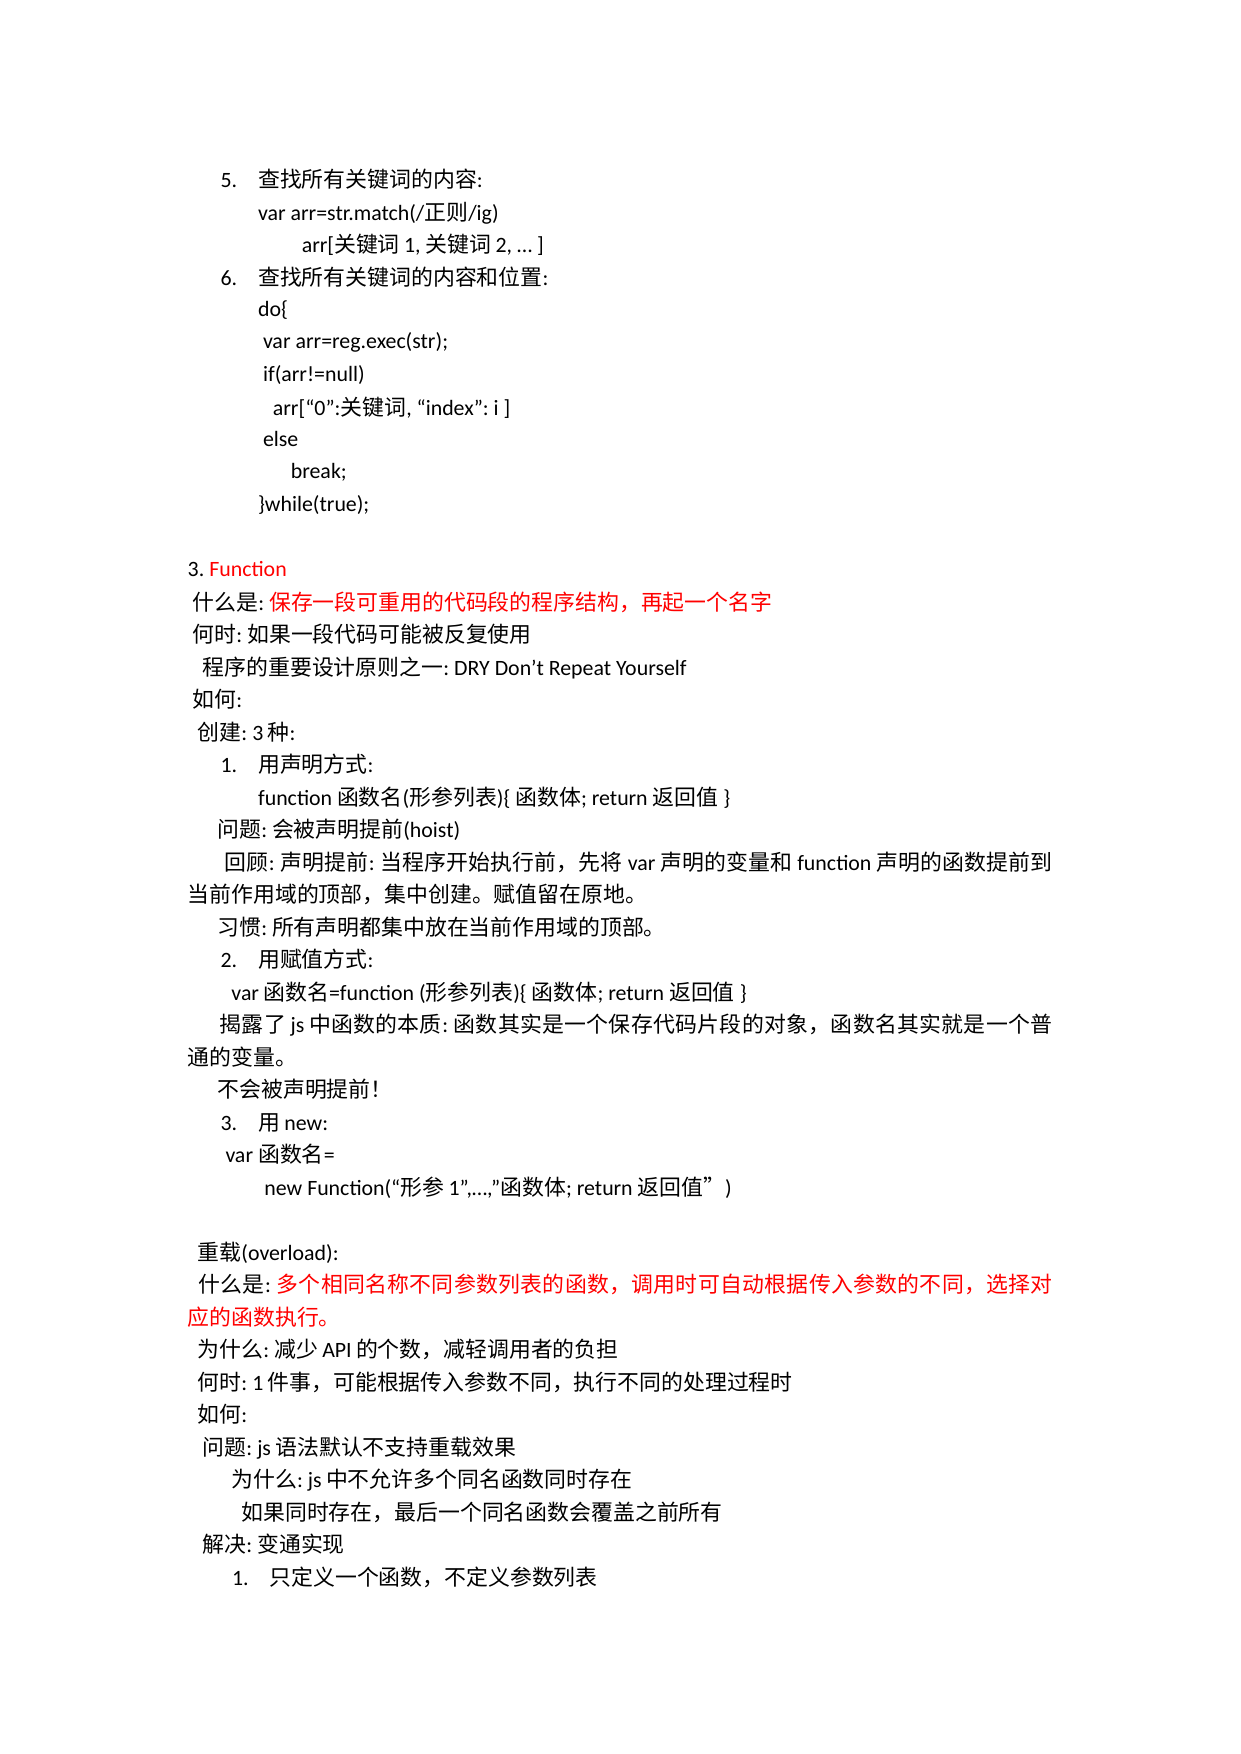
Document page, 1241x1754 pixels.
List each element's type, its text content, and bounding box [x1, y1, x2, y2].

list arr[关键词1, 关键词2, … ] [258, 227, 1053, 259]
text 解决: 变通实现 [187, 1527, 1053, 1559]
text var函数名=function (形参列表){ 函数体; return 返回值 } [220, 974, 1053, 1007]
text new Function(“形参1”,…,”函数体; return 返回值”) [220, 1169, 1053, 1202]
list 用new: [220, 1104, 1053, 1137]
text 问题: 会被声明提前(hoist) [187, 812, 1053, 844]
text 何时: 1件事，可能根据传入参数不同，执行不同的处理过程时 [187, 1364, 1053, 1397]
list break; [258, 454, 1053, 487]
list do{ [258, 292, 1053, 324]
text 创建: 3种: [187, 714, 1053, 747]
list }while(true); [258, 487, 1053, 519]
list var arr=reg.exec(str); [258, 324, 1053, 357]
list 查找所有关键词的内容和位置: [220, 259, 1053, 292]
text 何时: 如果一段代码可能被反复使用 [187, 617, 1053, 649]
text 如何: [187, 682, 1053, 714]
text 习惯: 所有声明都集中放在当前作用域的顶部。 [187, 909, 1053, 942]
text 问题: js语法默认不支持重载效果 [187, 1429, 1053, 1462]
list if(arr!=null) [258, 357, 1053, 389]
list function 函数名(形参列表){ 函数体; return 返回值 } [258, 779, 1053, 812]
list 用赋值方式: [220, 942, 1053, 974]
list arr[“0”:关键词, “index”: i ] [258, 389, 1053, 422]
text 什么是: 多个相同名称不同参数列表的函数，调用时可自动根据传入参数的不同，选择对应的函数执行。 [187, 1267, 1053, 1332]
text 为什么: 减少API的个数，减轻调用者的负担 [187, 1332, 1053, 1364]
text 3. Function [187, 552, 1053, 584]
text 什么是: 保存一段可重用的代码段的程序结构，再起一个名字 [187, 584, 1053, 617]
text 揭露了js中函数的本质: 函数其实是一个保存代码片段的对象，函数名其实就是一个普通的变量。 [187, 1007, 1053, 1072]
list 查找所有关键词的内容: [220, 162, 1053, 194]
text 重载(overload): [187, 1234, 1053, 1267]
text 程序的重要设计原则之一: DRY Don’t Repeat Yourself [187, 649, 1053, 682]
text var 函数名= [220, 1137, 1053, 1169]
list var arr=str.match(/正则/ig) [258, 194, 1053, 227]
text 如果同时存在，最后一个同名函数会覆盖之前所有 [187, 1494, 1053, 1527]
list 只定义一个函数，不定义参数列表 [232, 1559, 1053, 1592]
list else [258, 422, 1053, 454]
text 不会被声明提前！ [187, 1072, 1053, 1104]
text 回顾: 声明提前: 当程序开始执行前，先将var声明的变量和function声明的函数提前到当前作用域的顶部，集中创建。赋值留在原地。 [187, 844, 1053, 909]
list 用声明方式: [220, 747, 1053, 779]
text 为什么: js中不允许多个同名函数同时存在 [187, 1462, 1053, 1494]
text 如何: [187, 1397, 1053, 1429]
